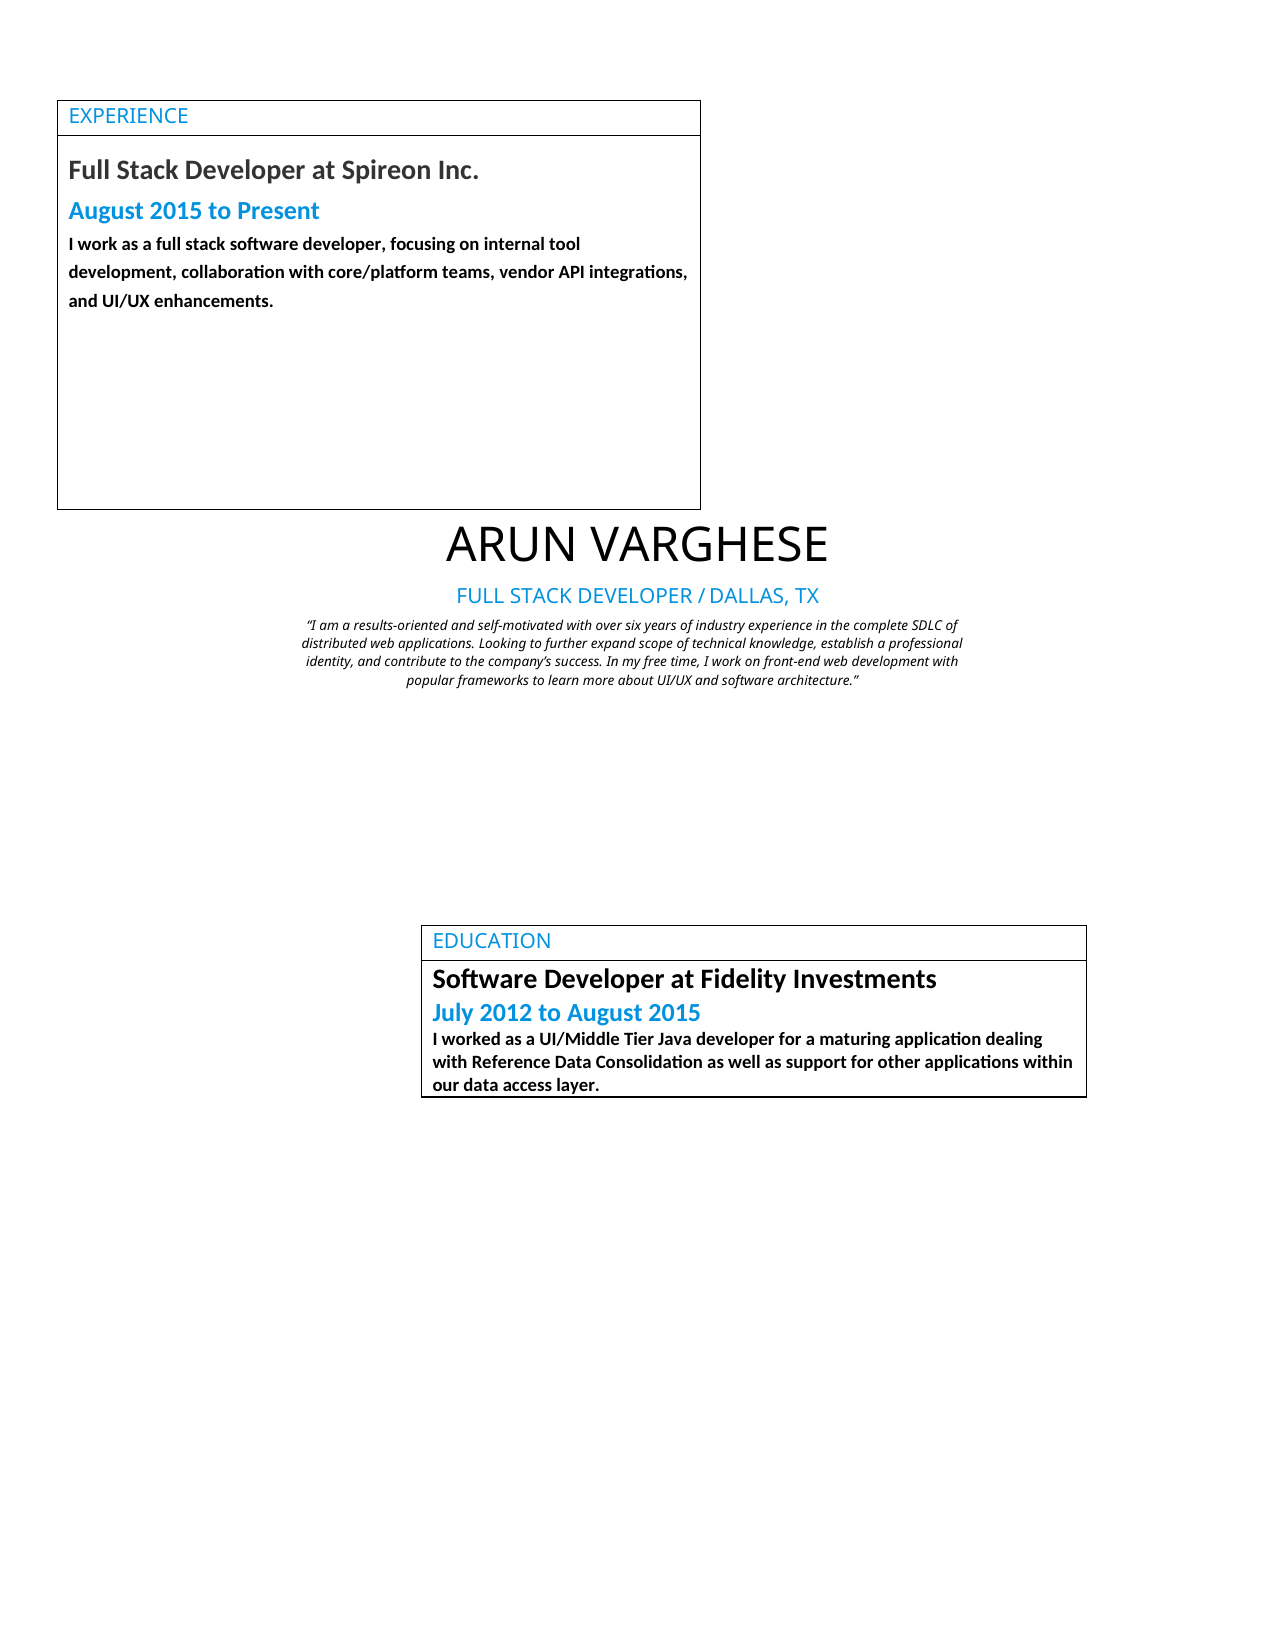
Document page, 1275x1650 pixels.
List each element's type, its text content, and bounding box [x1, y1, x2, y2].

table_cell FULL STACK DEVELOPER / DALLAS, TX [64, 581, 1211, 616]
picture [711, 588, 717, 600]
table_header ARUN VARGHESE [64, 510, 1211, 581]
table_cell [64, 616, 1211, 689]
